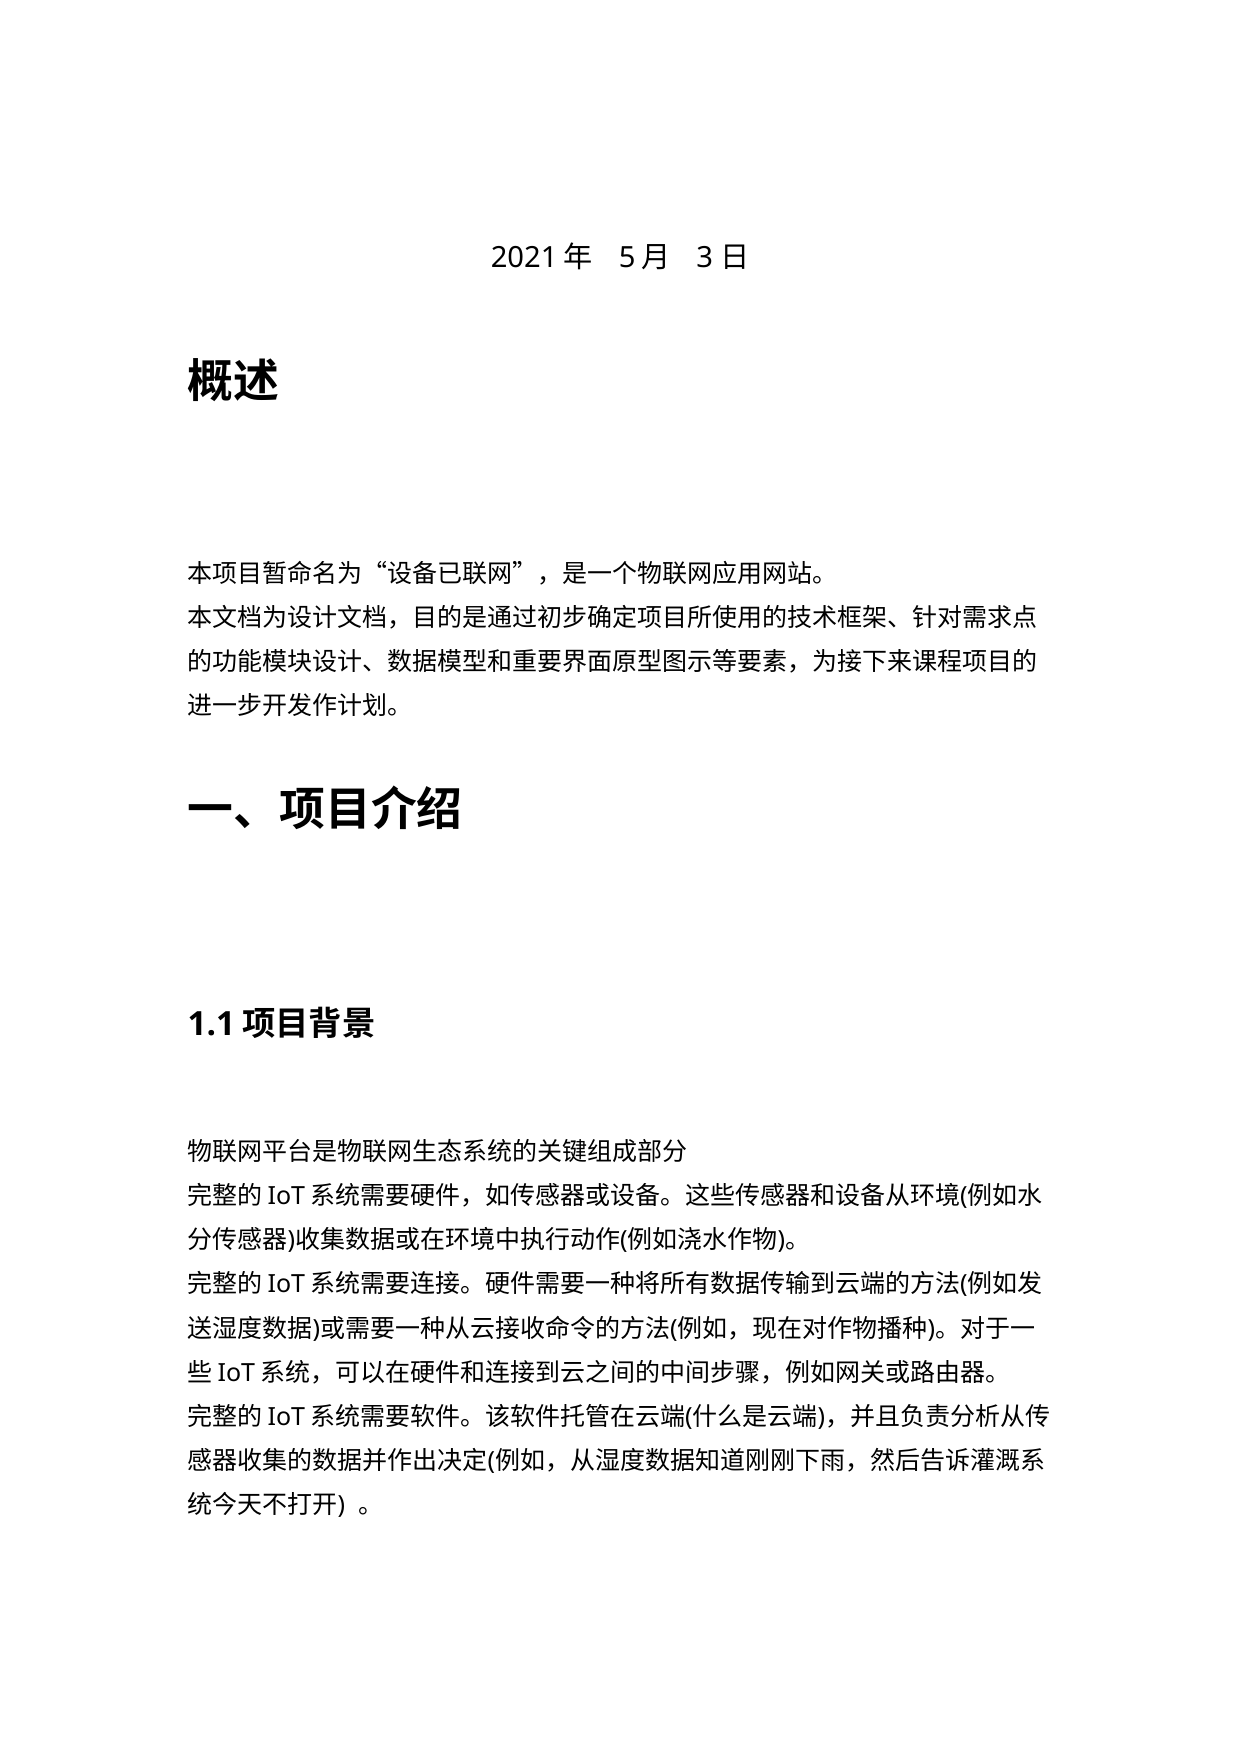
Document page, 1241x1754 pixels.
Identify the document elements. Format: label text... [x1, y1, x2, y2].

text 本项目暂命名为“设备已联网”，是一个物联网应用网站。 [187, 550, 1053, 594]
text 完整的IoT系统需要连接。硬件需要一种将所有数据传输到云端的方法(例如发送湿度数据)或需要一种从云接收命令的方法(例如，现在对作物播种)。对于一些IoT系统，可以在硬件和连接到云之间的中间步骤，例如网关或路由器。 [187, 1260, 1053, 1392]
subtitle 1.1项目背景 [187, 977, 1053, 1066]
text 完整的IoT系统需要硬件，如传感器或设备。这些传感器和设备从环境(例如水分传感器)收集数据或在环境中执行动作(例如浇水作物)。 [187, 1172, 1053, 1260]
text 物联网平台是物联网生态系统的关键组成部分 [187, 1128, 1053, 1172]
text 2021年 5月 3 日 [187, 233, 1053, 277]
subtitle 一、项目介绍 [187, 761, 1053, 849]
subtitle 概述 [187, 334, 1053, 422]
text 完整的IoT系统需要软件。该软件托管在云端(什么是云端)，并且负责分析从传感器收集的数据并作出决定(例如，从湿度数据知道刚刚下雨，然后告诉灌溉系统今天不打开) 。 [187, 1392, 1053, 1524]
text 本文档为设计文档，目的是通过初步确定项目所使用的技术框架、针对需求点的功能模块设计、数据模型和重要界面原型图示等要素，为接下来课程项目的进一步开发作计划。 [187, 594, 1053, 726]
